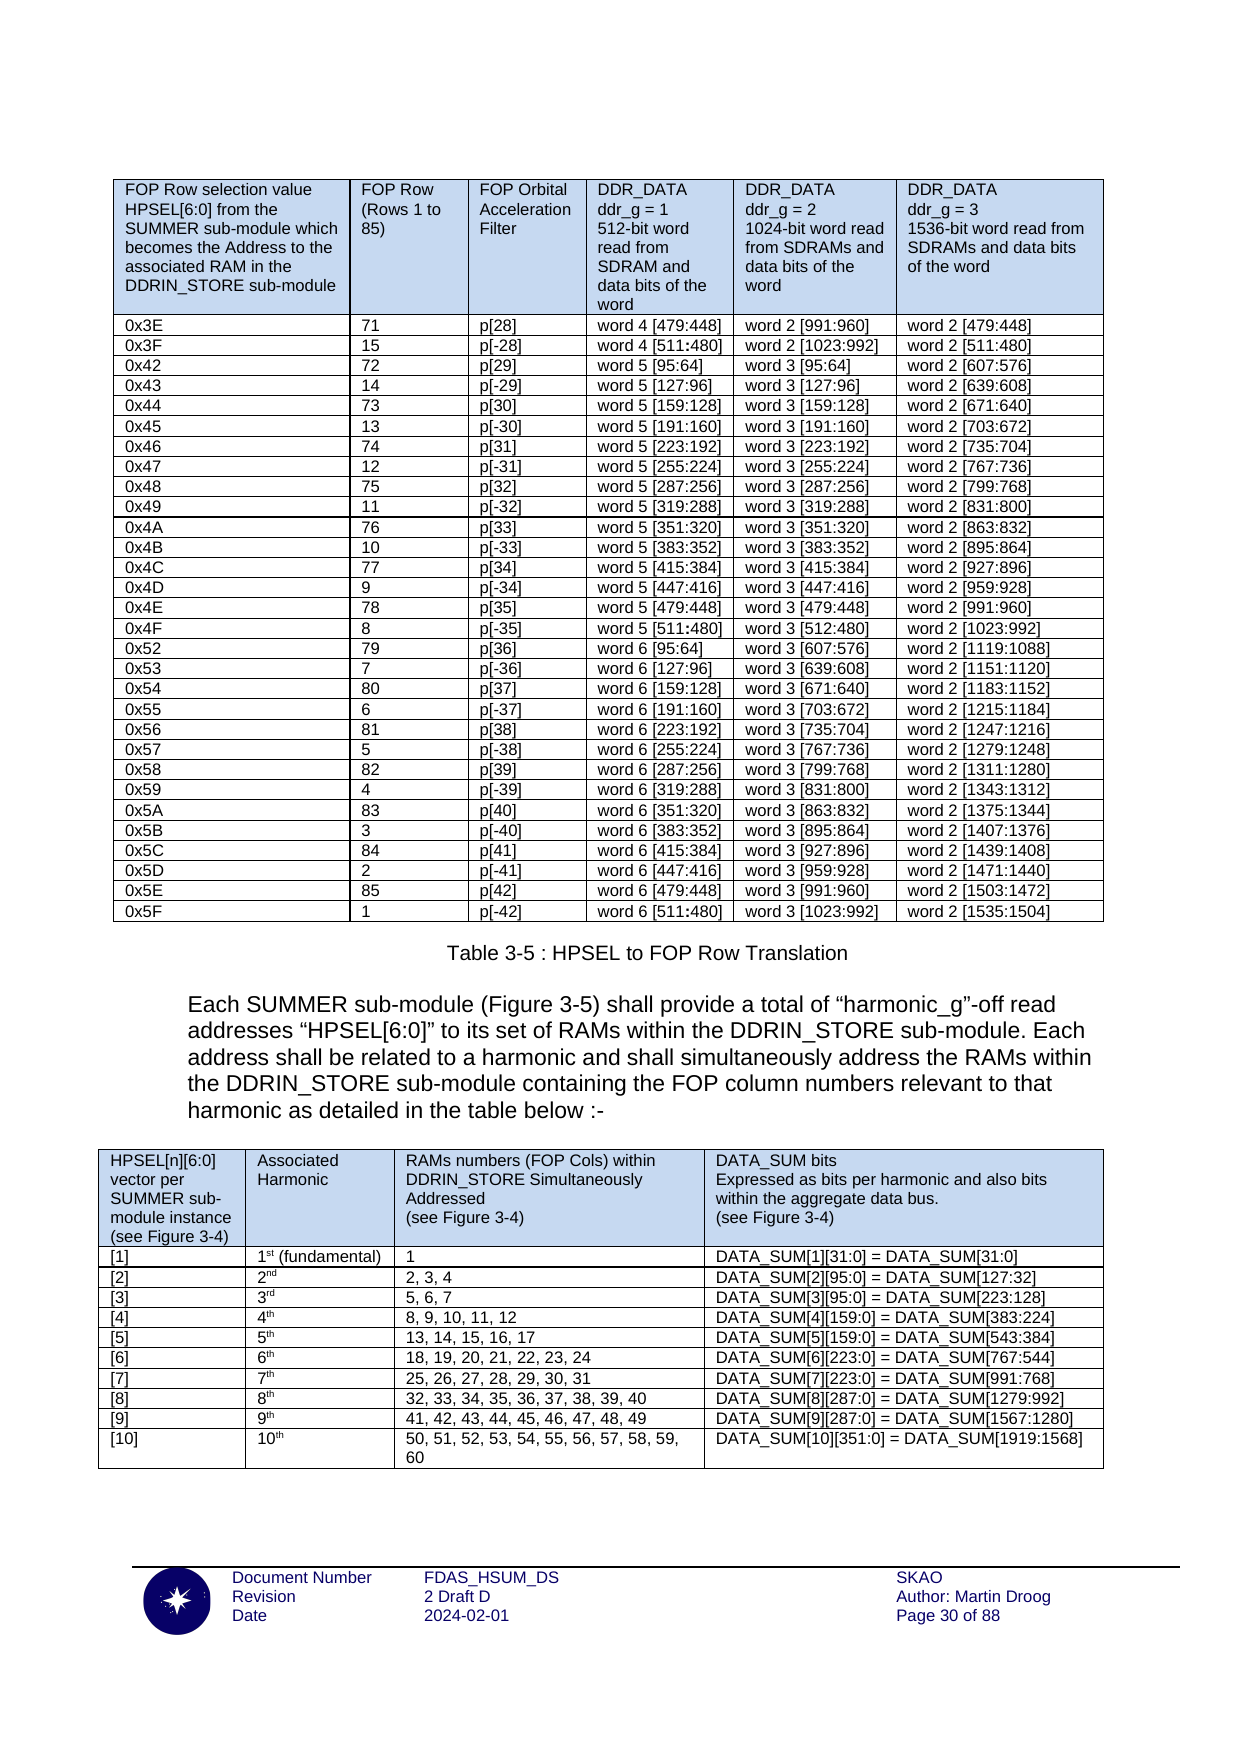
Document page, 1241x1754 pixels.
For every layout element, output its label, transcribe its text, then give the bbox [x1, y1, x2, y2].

table_cell 13, 14, 15, 16, 17 [395, 1328, 704, 1347]
table_cell 32, 33, 34, 35, 36, 37, 38, 39, 40 [395, 1389, 704, 1408]
table_cell p[-34] [469, 578, 586, 597]
table_cell 0x46 [114, 437, 349, 456]
table_cell DATA_SUM[10][351:0] = DATA_SUM[1919:1568] [705, 1429, 1103, 1467]
table_cell 6 [351, 699, 468, 718]
table_cell word 3 [863:832] [734, 800, 896, 819]
table_cell p[28] [469, 315, 586, 334]
table_cell word 2 [1183:1152] [897, 679, 1103, 698]
table_cell word 3 [95:64] [734, 356, 896, 375]
table_cell [10] [99, 1429, 245, 1467]
table_cell word 6 [255:224] [587, 740, 733, 759]
table_cell 4th [246, 1308, 394, 1327]
table_cell 76 [351, 518, 468, 537]
table_cell word 3 [703:672] [734, 699, 896, 718]
table_cell 72 [351, 356, 468, 375]
table_cell word 3 [383:352] [734, 538, 896, 557]
table_cell DATA_SUM[2][95:0] = DATA_SUM[127:32] [705, 1268, 1103, 1287]
text Table 3-5 : HPSEL to FOP Row Translation [187, 941, 1107, 965]
table_cell word 6 [287:256] [587, 760, 733, 779]
table_cell word 3 [191:160] [734, 416, 896, 436]
table_cell word 3 [287:256] [734, 477, 896, 496]
table_cell 0x57 [114, 740, 349, 759]
table_cell word 2 [1471:1440] [897, 861, 1103, 880]
table_cell word 2 [767:736] [897, 457, 1103, 476]
table_cell p[29] [469, 356, 586, 375]
table_cell 82 [351, 760, 468, 779]
table_cell 50, 51, 52, 53, 54, 55, 56, 57, 58, 59, 60 [395, 1429, 704, 1467]
table_cell p[-42] [469, 901, 586, 921]
table_cell word 3 [447:416] [734, 578, 896, 597]
table_cell 8th [246, 1389, 394, 1408]
table_cell p[40] [469, 800, 586, 819]
table_cell p[-41] [469, 861, 586, 880]
table_cell 5th [246, 1328, 394, 1347]
table_cell word 6 [127:96] [587, 659, 733, 678]
table_cell DATA_SUM[6][223:0] = DATA_SUM[767:544] [705, 1348, 1103, 1367]
table_cell 0x47 [114, 457, 349, 476]
table_header FOP Orbital Acceleration Filter [469, 180, 586, 314]
table_header DDR_DATA ddr_g = 3 1536-bit word read from SDRAMs and data bits of the word [897, 180, 1103, 314]
table_cell word 5 [415:384] [587, 558, 733, 577]
text Each SUMMER sub-module (Figure 3-3) shall provide a total of “harmonic_g”-off read addresses “HPSEL[6:0]” to its set of RAMs within the DDRIN_STORE sub-module. Each address shall be related to a harmonic and shall simultaneously address the RAMs within the DDRIN_STORE sub-module containing the FOP column numbers relevant to that harmonic as detailed in the table below :- [187, 991, 1107, 1123]
table_cell 85 [351, 881, 468, 900]
table_cell word 2 [1151:1120] [897, 659, 1103, 678]
table_cell DATA_SUM[7][223:0] = DATA_SUM[991:768] [705, 1369, 1103, 1388]
table_cell word 3 [735:704] [734, 720, 896, 739]
table_cell 0x52 [114, 639, 349, 658]
table_cell word 5 [319:288] [587, 497, 733, 516]
table_cell word 5 [255:224] [587, 457, 733, 476]
table_cell 77 [351, 558, 468, 577]
table_cell p[38] [469, 720, 586, 739]
table_cell word 2 [895:864] [897, 538, 1103, 557]
table_cell word 5 [447:416] [587, 578, 733, 597]
table_cell p[-30] [469, 416, 586, 436]
table_cell p[-38] [469, 740, 586, 759]
table_cell word 3 [512:480] [734, 619, 896, 638]
table_cell word 3 [671:640] [734, 679, 896, 698]
table_cell word 5 [159:128] [587, 396, 733, 415]
table_cell 75 [351, 477, 468, 496]
table_cell word 3 [799:768] [734, 760, 896, 779]
table_cell 1 [351, 901, 468, 921]
table_cell p[-40] [469, 821, 586, 840]
table_cell 3rd [246, 1288, 394, 1307]
table_header FOP Row selection value HPSEL[6:0] from the SUMMER sub-module which becomes the Address to the associated RAM in the DDRIN_STORE sub-module [114, 180, 349, 314]
table_cell 0x53 [114, 659, 349, 678]
table_cell word 3 [255:224] [734, 457, 896, 476]
table_cell 0x5C [114, 841, 349, 860]
table_cell word 3 [351:320] [734, 518, 896, 537]
table_cell p[35] [469, 598, 586, 617]
table_cell word 3 [639:608] [734, 659, 896, 678]
table_cell word 3 [831:800] [734, 780, 896, 799]
table_cell word 3 [927:896] [734, 841, 896, 860]
table_cell word 3 [767:736] [734, 740, 896, 759]
table_cell [2] [99, 1268, 245, 1287]
table_cell word 3 [991:960] [734, 881, 896, 900]
table_cell word 2 [671:640] [897, 396, 1103, 415]
table_cell 79 [351, 639, 468, 658]
table_cell 73 [351, 396, 468, 415]
table_cell 6th [246, 1348, 394, 1367]
table_cell DATA_SUM[5][159:0] = DATA_SUM[543:384] [705, 1328, 1103, 1347]
table_cell word 2 [1023:992] [897, 619, 1103, 638]
table_cell word 3 [607:576] [734, 639, 896, 658]
table_cell DATA_SUM[8][287:0] = DATA_SUM[1279:992] [705, 1389, 1103, 1408]
table_cell 8, 9, 10, 11, 12 [395, 1308, 704, 1327]
table_cell 2 [351, 861, 468, 880]
table_cell p[31] [469, 437, 586, 456]
table_cell word 6 [351:320] [587, 800, 733, 819]
table_cell word 5 [511:480] [587, 619, 733, 638]
table_cell 0x5A [114, 800, 349, 819]
table_cell p[32] [469, 477, 586, 496]
table_cell word 2 [991:960] [897, 598, 1103, 617]
table_cell 10 [351, 538, 468, 557]
table_cell 7 [351, 659, 468, 678]
table_cell word 6 [191:160] [587, 699, 733, 718]
table_cell word 3 [159:128] [734, 396, 896, 415]
table_cell 1st (fundamental) [246, 1247, 394, 1266]
table_cell word 6 [383:352] [587, 821, 733, 840]
table_cell word 2 [831:800] [897, 497, 1103, 516]
table_cell DATA_SUM[3][95:0] = DATA_SUM[223:128] [705, 1288, 1103, 1307]
table_cell 78 [351, 598, 468, 617]
table_cell [7] [99, 1369, 245, 1388]
table_cell 0x4D [114, 578, 349, 597]
table_cell p[-39] [469, 780, 586, 799]
table_cell 2nd [246, 1268, 394, 1287]
table_cell DATA_SUM[4][159:0] = DATA_SUM[383:224] [705, 1308, 1103, 1327]
table_cell word 6 [447:416] [587, 861, 733, 880]
table_cell DATA_SUM[1][31:0] = DATA_SUM[31:0] [705, 1247, 1103, 1266]
table_cell word 5 [351:320] [587, 518, 733, 537]
table_cell word 5 [191:160] [587, 416, 733, 436]
table_cell word 6 [319:288] [587, 780, 733, 799]
table_cell p[-28] [469, 336, 586, 355]
table_cell 0x48 [114, 477, 349, 496]
table_cell p[33] [469, 518, 586, 537]
table_cell 0x3E [114, 315, 349, 334]
table_cell word 6 [415:384] [587, 841, 733, 860]
table_cell 0x5E [114, 881, 349, 900]
table_cell word 2 [991:960] [734, 315, 896, 334]
table_cell word 3 [127:96] [734, 376, 896, 395]
table_cell word 3 [895:864] [734, 821, 896, 840]
table_header Associated Harmonic [246, 1150, 394, 1246]
table_cell 8 [351, 619, 468, 638]
table_cell 0x4E [114, 598, 349, 617]
table_cell 0x54 [114, 679, 349, 698]
table_cell 9 [351, 578, 468, 597]
table_cell 1 [395, 1247, 704, 1266]
table_cell 5 [351, 740, 468, 759]
table_header DATA_SUM bits Expressed as bits per harmonic and also bits within the aggregate data bus. (see Figure 3-2) [705, 1150, 1103, 1246]
table_cell 0x56 [114, 720, 349, 739]
table_header DDR_DATA ddr_g = 2 1024-bit word read from SDRAMs and data bits of the word [734, 180, 896, 314]
table_cell 74 [351, 437, 468, 456]
table_cell 0x58 [114, 760, 349, 779]
table_cell word 4 [511:480] [587, 336, 733, 355]
table_cell word 3 [479:448] [734, 598, 896, 617]
table_cell word 5 [223:192] [587, 437, 733, 456]
table_cell DATA_SUM[9][287:0] = DATA_SUM[1567:1280] [705, 1409, 1103, 1428]
table_header HPSEL[n][6:0] vector per SUMMER sub-module instance (see Figure 3-2) [99, 1150, 245, 1246]
table_cell word 6 [159:128] [587, 679, 733, 698]
table_cell word 6 [223:192] [587, 720, 733, 739]
table_cell 10th [246, 1429, 394, 1467]
table_cell 0x43 [114, 376, 349, 395]
table_cell 0x45 [114, 416, 349, 436]
table_cell word 3 [959:928] [734, 861, 896, 880]
table_cell word 3 [415:384] [734, 558, 896, 577]
table_cell 0x3F [114, 336, 349, 355]
table_cell 9th [246, 1409, 394, 1428]
table_cell 4 [351, 780, 468, 799]
table_cell 0x42 [114, 356, 349, 375]
table_cell 0x4C [114, 558, 349, 577]
table_cell 80 [351, 679, 468, 698]
table_cell 0x44 [114, 396, 349, 415]
table_cell word 2 [1023:992] [734, 336, 896, 355]
table_cell word 2 [1311:1280] [897, 760, 1103, 779]
table_cell p[-31] [469, 457, 586, 476]
table_cell word 2 [1375:1344] [897, 800, 1103, 819]
table_cell 0x5D [114, 861, 349, 880]
table_cell 12 [351, 457, 468, 476]
table_cell 0x55 [114, 699, 349, 718]
table_cell p[-33] [469, 538, 586, 557]
table_cell word 5 [287:256] [587, 477, 733, 496]
table_cell p[36] [469, 639, 586, 658]
table_cell 0x4F [114, 619, 349, 638]
table_cell 3 [351, 821, 468, 840]
table_cell 81 [351, 720, 468, 739]
table_cell word 5 [95:64] [587, 356, 733, 375]
table_cell word 6 [95:64] [587, 639, 733, 658]
table_cell 0x5B [114, 821, 349, 840]
table_cell 13 [351, 416, 468, 436]
table_cell 0x49 [114, 497, 349, 516]
table_header DDR_DATA ddr_g = 1 512-bit word read from SDRAM and data bits of the word [587, 180, 733, 314]
table_cell p[-36] [469, 659, 586, 678]
table_cell word 2 [1279:1248] [897, 740, 1103, 759]
table_header FOP Row (Rows 1 to 85) [351, 180, 468, 314]
table_cell word 6 [511:480] [587, 901, 733, 921]
table_cell 25, 26, 27, 28, 29, 30, 31 [395, 1369, 704, 1388]
table_cell word 5 [383:352] [587, 538, 733, 557]
table_cell [3] [99, 1288, 245, 1307]
table_cell word 2 [1439:1408] [897, 841, 1103, 860]
table_cell word 3 [319:288] [734, 497, 896, 516]
table_cell p[-29] [469, 376, 586, 395]
table_cell word 5 [479:448] [587, 598, 733, 617]
table_cell 0x59 [114, 780, 349, 799]
table_cell word 3 [223:192] [734, 437, 896, 456]
table_cell word 2 [479:448] [897, 315, 1103, 334]
table_cell word 2 [639:608] [897, 376, 1103, 395]
picture [143, 1567, 211, 1635]
table_cell p[39] [469, 760, 586, 779]
table_cell word 6 [479:448] [587, 881, 733, 900]
table_cell word 3 [1023:992] [734, 901, 896, 921]
table_cell p[-35] [469, 619, 586, 638]
table_cell word 2 [1407:1376] [897, 821, 1103, 840]
table_cell [1] [99, 1247, 245, 1266]
table_cell word 2 [735:704] [897, 437, 1103, 456]
table_cell 2, 3, 4 [395, 1268, 704, 1287]
table_cell 0x4A [114, 518, 349, 537]
table_cell 7th [246, 1369, 394, 1388]
table_cell p[-37] [469, 699, 586, 718]
table_cell word 2 [799:768] [897, 477, 1103, 496]
table_cell 14 [351, 376, 468, 395]
table_cell word 2 [703:672] [897, 416, 1103, 436]
table_cell p[-32] [469, 497, 586, 516]
table_cell word 2 [1503:1472] [897, 881, 1103, 900]
table_cell word 2 [1535:1504] [897, 901, 1103, 921]
table_cell 0x4B [114, 538, 349, 557]
table_header RAMs numbers (FOP Cols) within DDRIN_STORE Simultaneously Addressed (see Figure 3-2) [395, 1150, 704, 1246]
table_cell word 2 [863:832] [897, 518, 1103, 537]
table_cell 41, 42, 43, 44, 45, 46, 47, 48, 49 [395, 1409, 704, 1428]
table_cell [8] [99, 1389, 245, 1408]
table_cell 83 [351, 800, 468, 819]
table_cell p[42] [469, 881, 586, 900]
table_cell word 2 [511:480] [897, 336, 1103, 355]
table_cell word 2 [927:896] [897, 558, 1103, 577]
table_cell [9] [99, 1409, 245, 1428]
table_cell word 2 [1215:1184] [897, 699, 1103, 718]
table_cell 18, 19, 20, 21, 22, 23, 24 [395, 1348, 704, 1367]
table_cell [6] [99, 1348, 245, 1367]
table_cell word 2 [959:928] [897, 578, 1103, 597]
table_cell [4] [99, 1308, 245, 1327]
table_cell 5, 6, 7 [395, 1288, 704, 1307]
table_cell 11 [351, 497, 468, 516]
table_cell p[30] [469, 396, 586, 415]
table_cell 71 [351, 315, 468, 334]
table_cell 15 [351, 336, 468, 355]
table_cell word 2 [1343:1312] [897, 780, 1103, 799]
table_cell word 5 [127:96] [587, 376, 733, 395]
table_cell p[41] [469, 841, 586, 860]
table_cell p[34] [469, 558, 586, 577]
table_cell word 2 [1247:1216] [897, 720, 1103, 739]
table_cell word 2 [1119:1088] [897, 639, 1103, 658]
table_cell word 4 [479:448] [587, 315, 733, 334]
table_cell word 2 [607:576] [897, 356, 1103, 375]
table_cell 84 [351, 841, 468, 860]
table_cell 0x5F [114, 901, 349, 921]
table_cell p[37] [469, 679, 586, 698]
table_cell [5] [99, 1328, 245, 1347]
